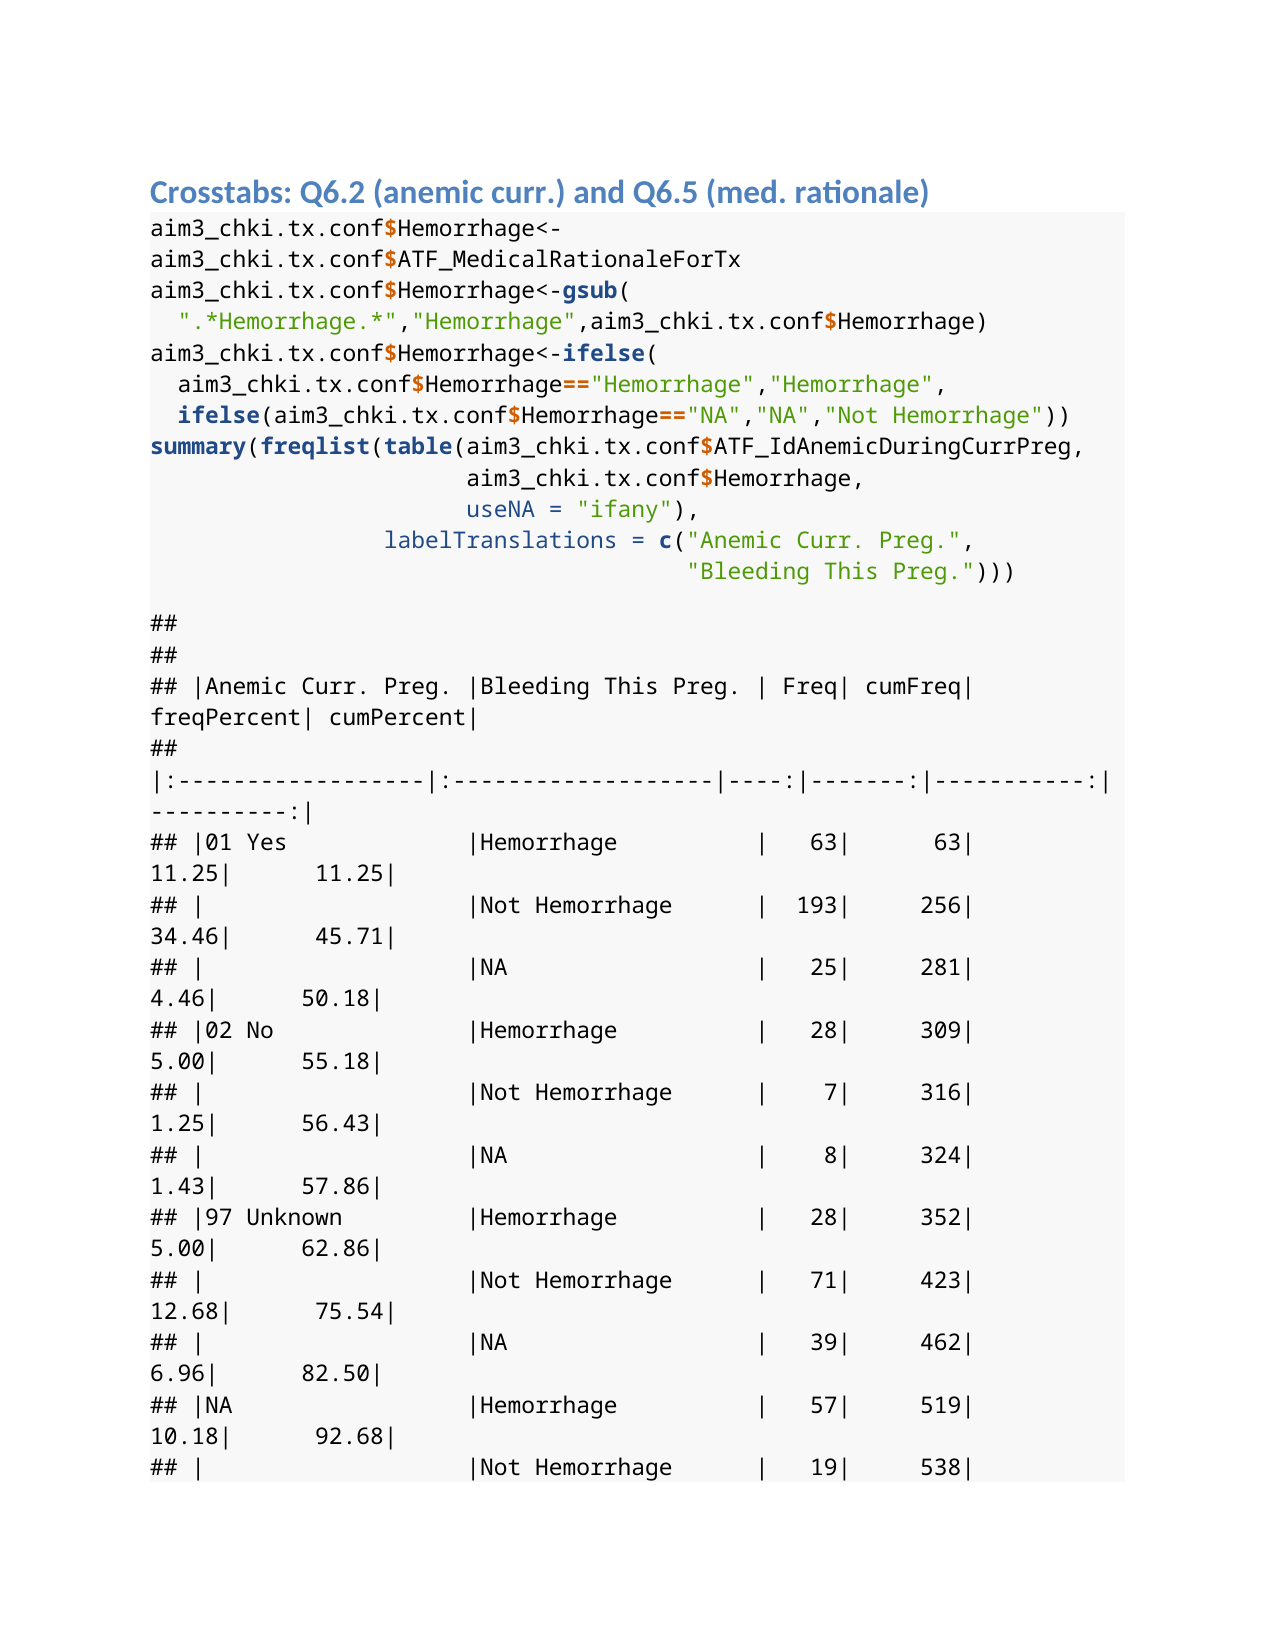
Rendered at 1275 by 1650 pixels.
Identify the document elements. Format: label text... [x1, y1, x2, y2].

text aim3_chki.tx.conf$Hemorrhage<-aim3_chki.tx.conf$ATF_MedicalRationaleForTx aim3_chki.tx.conf$Hemorrhage<-gsub( ".*Hemorrhage.*","Hemorrhage",aim3_chki.tx.conf$Hemorrhage) aim3_chki.tx.conf$Hemorrhage<-ifelse( aim3_chki.tx.conf$Hemorrhage=="Hemorrhage","Hemorrhage", ifelse(aim3_chki.tx.conf$Hemorrhage=="NA","NA","Not Hemorrhage")) summary(freqlist(table(aim3_chki.tx.conf$ATF_IdAnemicDuringCurrPreg, aim3_chki.tx.conf$Hemorrhage, useNA = "ifany"), labelTranslations = c("Anemic Curr. Preg.", "Bleeding This Preg."))) [562, 212, 1125, 587]
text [150, 607, 1125, 1482]
subtitle Crosstabs: Q6.2 (anemic curr.) and Q6.5 (med. rationale) [150, 171, 1125, 212]
